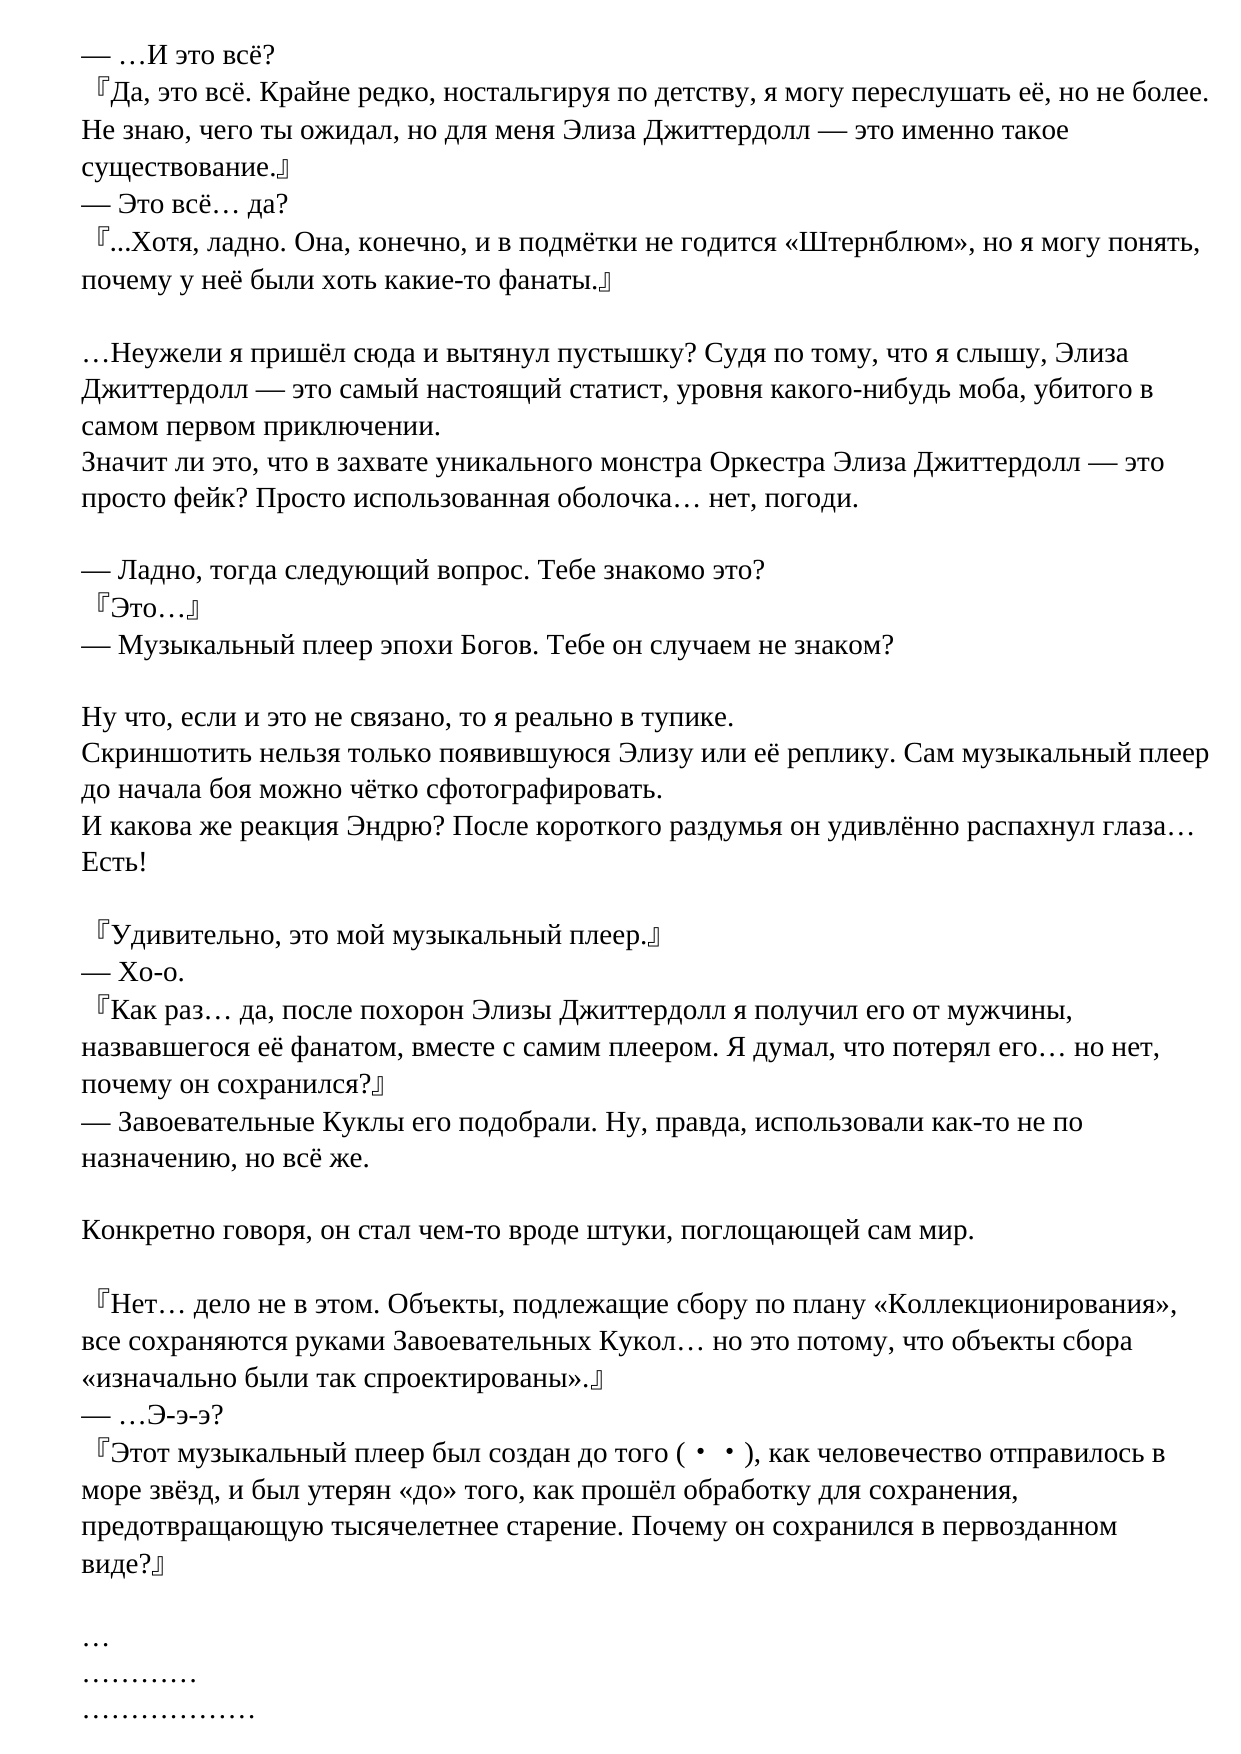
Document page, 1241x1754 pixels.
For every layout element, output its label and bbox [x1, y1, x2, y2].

text [81, 37, 1215, 1725]
